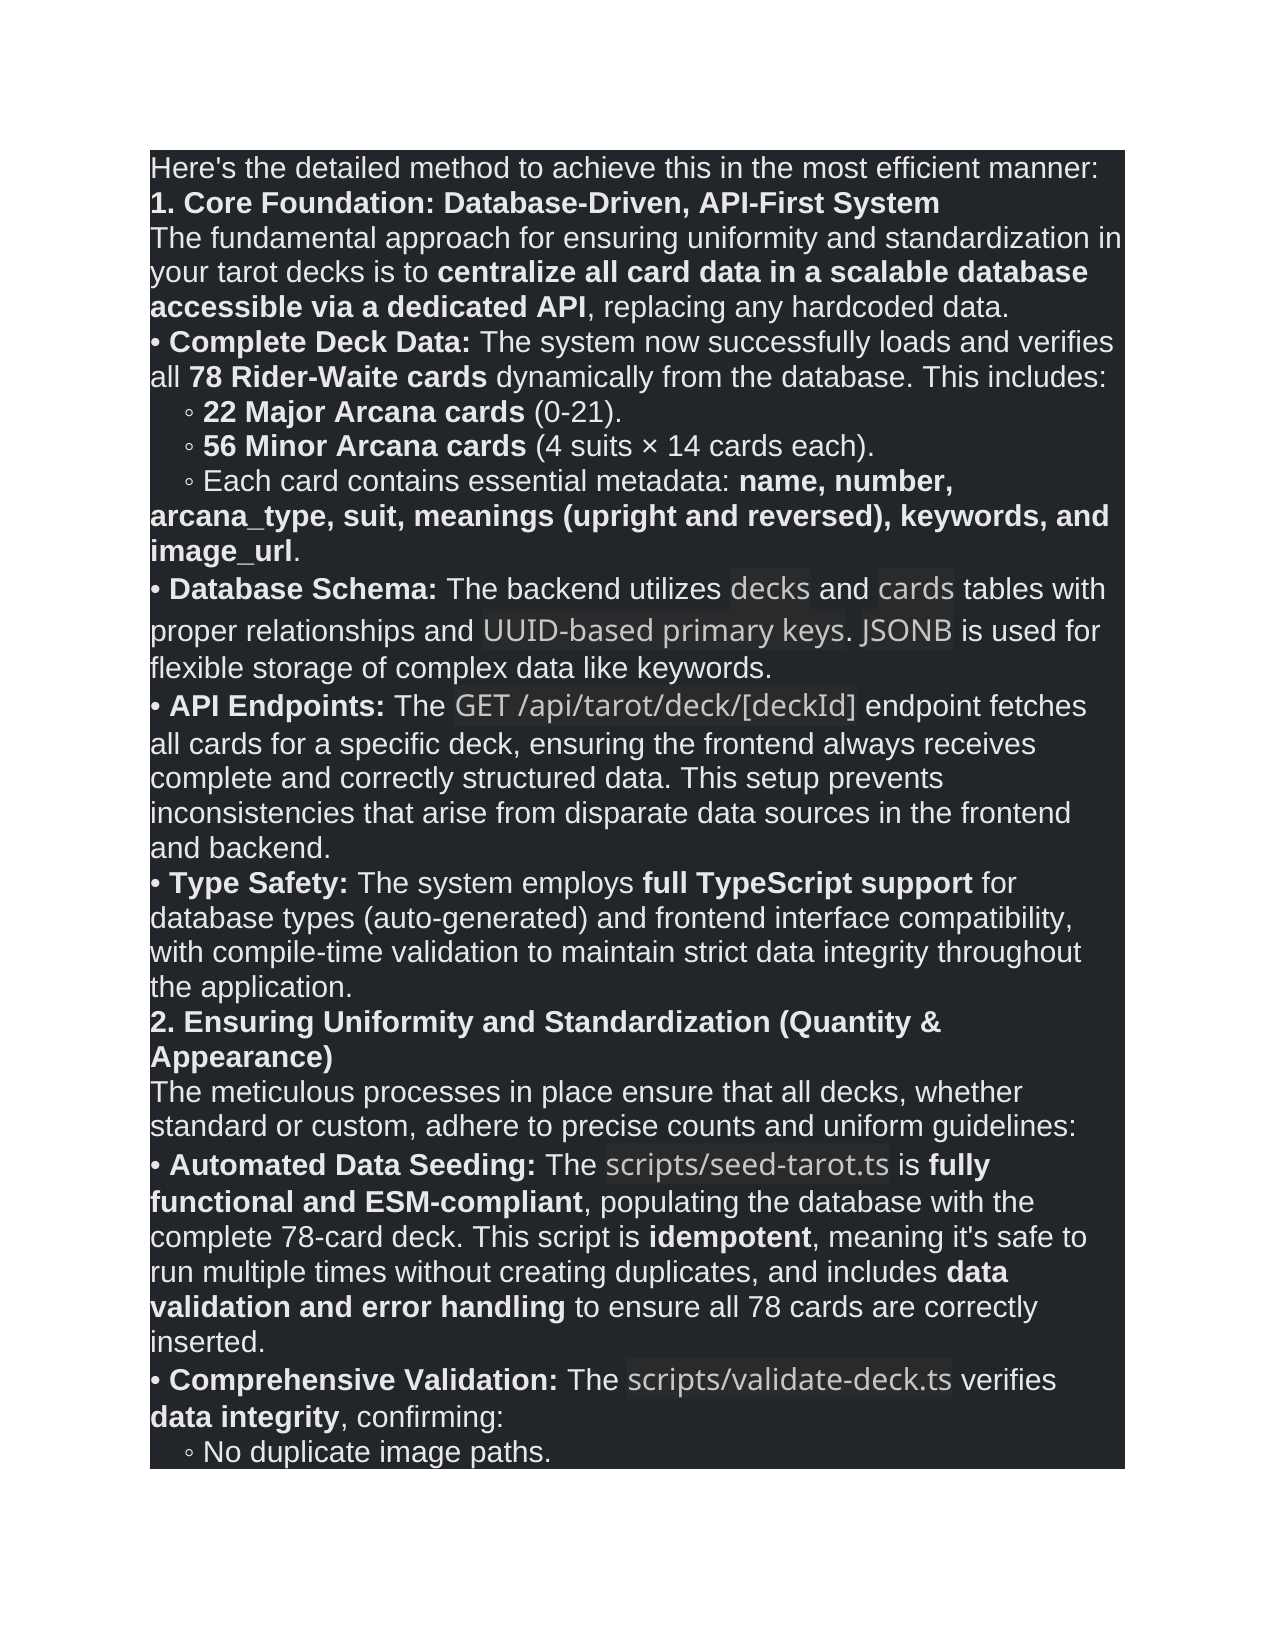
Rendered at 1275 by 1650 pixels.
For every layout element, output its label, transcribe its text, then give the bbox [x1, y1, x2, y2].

text The fundamental approach for ensuring uniformity and standardization in your tarot decks is to centralize all card data in a scalable database accessible via a dedicated API, replacing any hardcoded data. [150, 219, 1125, 324]
text Here's the detailed method to achieve this in the most efficient manner: [150, 150, 1125, 185]
text • Complete Deck Data: The system now successfully loads and verifies all 78 Rider-Waite cards dynamically from the database. This includes: [150, 324, 1125, 393]
text • Type Safety: The system employs full TypeScript support for database types (auto-generated) and frontend interface compatibility, with compile-time validation to maintain strict data integrity throughout the application. [150, 865, 1125, 1004]
text ◦ Each card contains essential metadata: name, number, arcana_type, suit, meanings (upright and reversed), keywords, and image_url. [150, 463, 1125, 567]
text 2. Ensuring Uniformity and Standardization (Quantity & Appearance) [150, 1004, 1125, 1074]
text • Database Schema: The backend utilizes decks and cards tables with proper relationships and UUID-based primary keys. JSONB is used for flexible storage of complex data like keywords. [150, 567, 1125, 684]
text ◦ 22 Major Arcana cards (0-21). [150, 393, 1125, 428]
text • Automated Data Seeding: The scripts/seed-tarot.ts is fully functional and ESM-compliant, populating the database with the complete 78-card deck. This script is idempotent, meaning it's safe to run multiple times without creating duplicates, and includes data validation and error handling to ensure all 78 cards are correctly inserted. [150, 1143, 1125, 1358]
text The meticulous processes in place ensure that all decks, whether standard or custom, adhere to precise counts and uniform guidelines: [150, 1074, 1125, 1143]
text ◦ No duplicate image paths. [150, 1434, 1125, 1469]
text • API Endpoints: The GET /api/tarot/deck/[deckId] endpoint fetches all cards for a specific deck, ensuring the frontend always receives complete and correctly structured data. This setup prevents inconsistencies that arise from disparate data sources in the frontend and backend. [150, 684, 1125, 865]
text ◦ 56 Minor Arcana cards (4 suits × 14 cards each). [150, 428, 1125, 463]
text • Comprehensive Validation: The scripts/validate-deck.ts verifies data integrity, confirming: [150, 1358, 1125, 1434]
text 1. Core Foundation: Database-Driven, API-First System [150, 185, 1125, 219]
